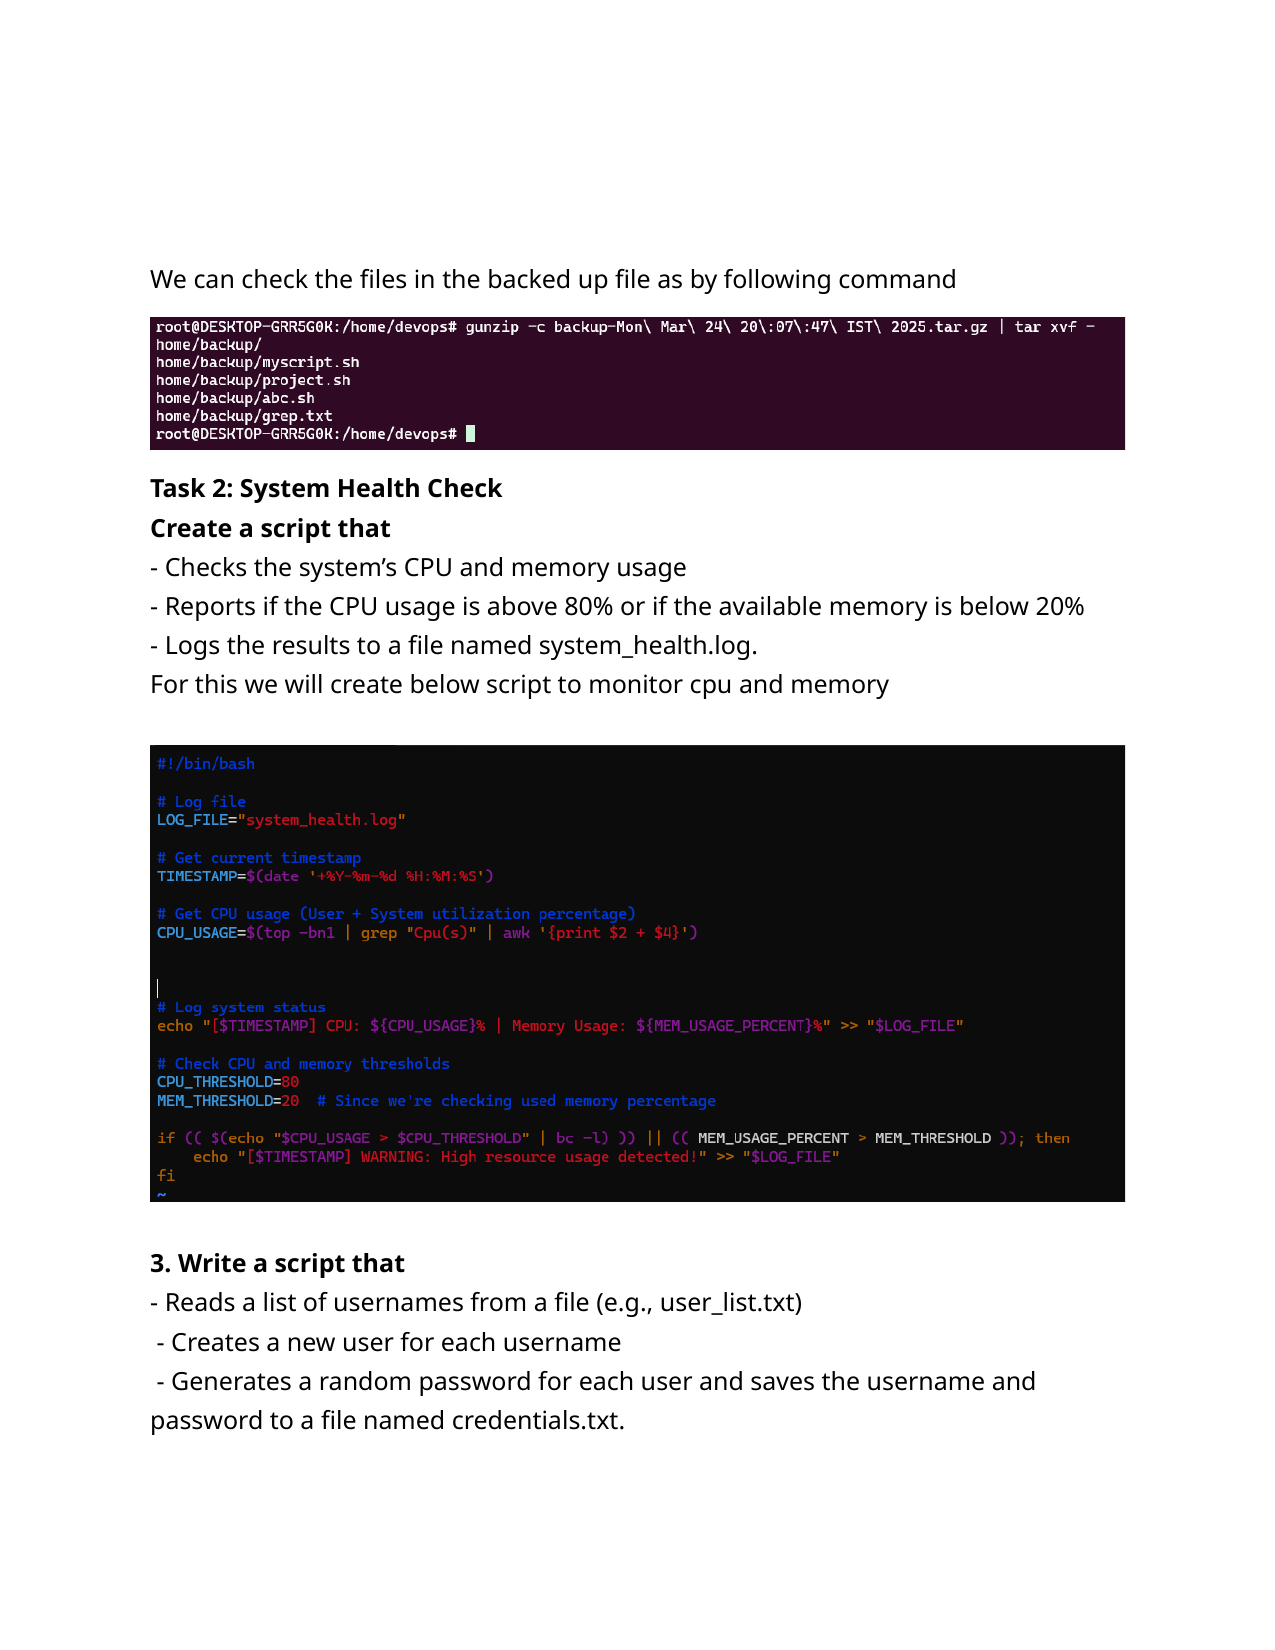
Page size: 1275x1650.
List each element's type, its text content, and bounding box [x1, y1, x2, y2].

text Create a script that [150, 510, 1125, 544]
text - Generates a random password for each user and saves the username and password to a file named credentials.txt. [150, 1363, 1125, 1437]
text Task 2: System Health Check [150, 471, 1125, 505]
text - Creates a new user for each username [150, 1324, 1125, 1358]
text 3. Write a script that [150, 1246, 1125, 1280]
text - Checks the system’s CPU and memory usage [150, 549, 1125, 583]
text - Logs the results to a file named system_health.log. [150, 628, 1125, 662]
text For this we will create below script to monitor cpu and memory [150, 667, 1125, 701]
picture [150, 317, 1125, 450]
text - Reads a list of usernames from a file (e.g., user_list.txt) [150, 1285, 1125, 1319]
text - Reports if the CPU usage is above 80% or if the available memory is below 20% [150, 588, 1125, 623]
picture [150, 745, 1125, 1202]
text We can check the files in the backed up file as by following command [150, 262, 1125, 296]
